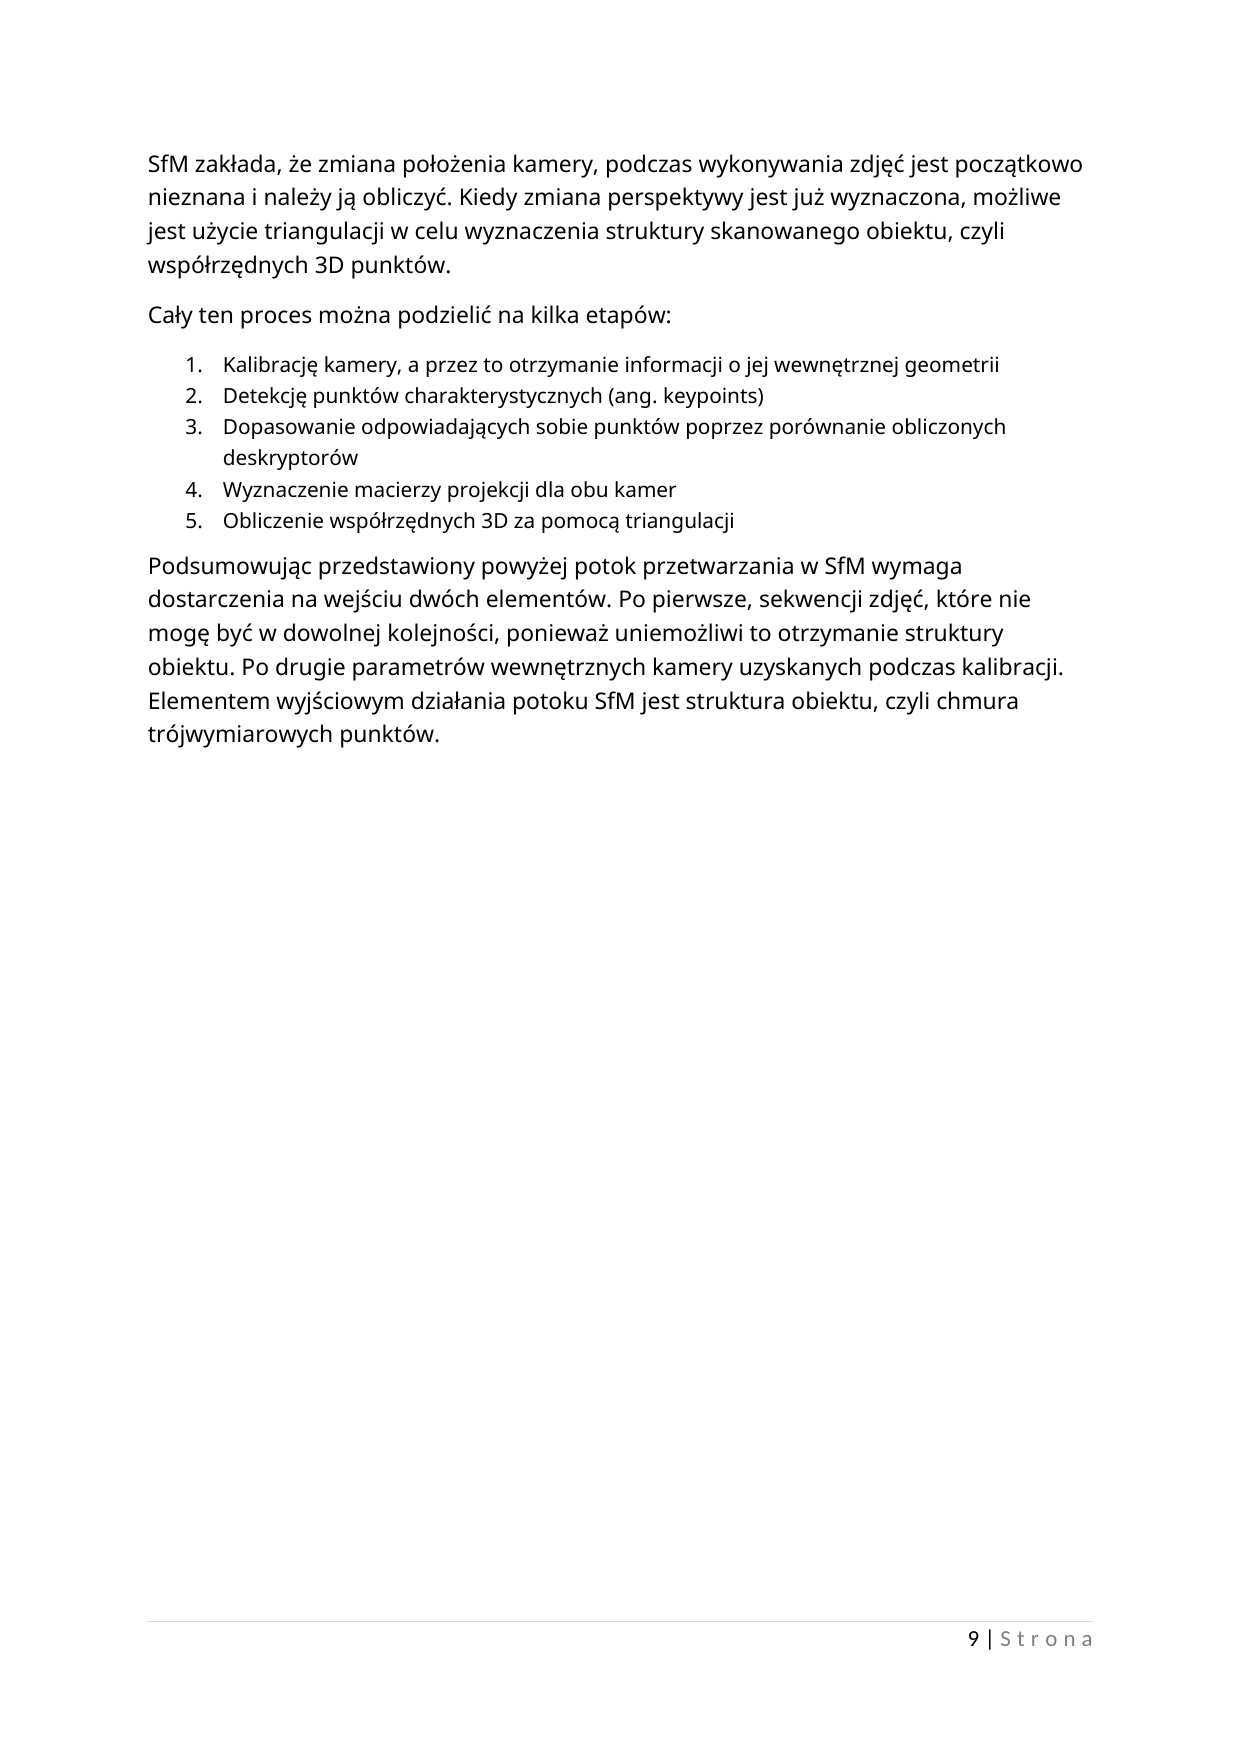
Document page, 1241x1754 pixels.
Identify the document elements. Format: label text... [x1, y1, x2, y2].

list Kalibrację kamery, a przez to otrzymanie informacji o jej wewnętrznej geometrii [185, 350, 1093, 378]
list Detekcję punktów charakterystycznych (ang. keypoints) [185, 381, 1093, 409]
text Podsumowując przedstawiony powyżej potok przetwarzania w SfM wymaga dostarczenia na wejściu dwóch elementów. Po pierwsze, sekwencji zdjęć, które nie mogę być w dowolnej kolejności, ponieważ uniemożliwi to otrzymanie struktury obiektu. Po drugie parametrów wewnętrznych kamery uzyskanych podczas kalibracji. Elementem wyjściowym działania potoku SfM jest struktura obiektu, czyli chmura trójwymiarowych punktów. [148, 550, 1093, 750]
text Cały ten proces można podzielić na kilka etapów: [148, 299, 1093, 331]
list Wyznaczenie macierzy projekcji dla obu kamer [185, 475, 1093, 503]
text SfM zakłada, że zmiana położenia kamery, podczas wykonywania zdjęć jest początkowo nieznana i należy ją obliczyć. Kiedy zmiana perspektywy jest już wyznaczona, możliwe jest użycie triangulacji w celu wyznaczenia struktury skanowanego obiektu, czyli współrzędnych 3D punktów. [148, 148, 1093, 280]
list Obliczenie współrzędnych 3D za pomocą triangulacji [185, 506, 1093, 534]
list Dopasowanie odpowiadających sobie punktów poprzez porównanie obliczonych deskryptorów [185, 412, 1093, 472]
